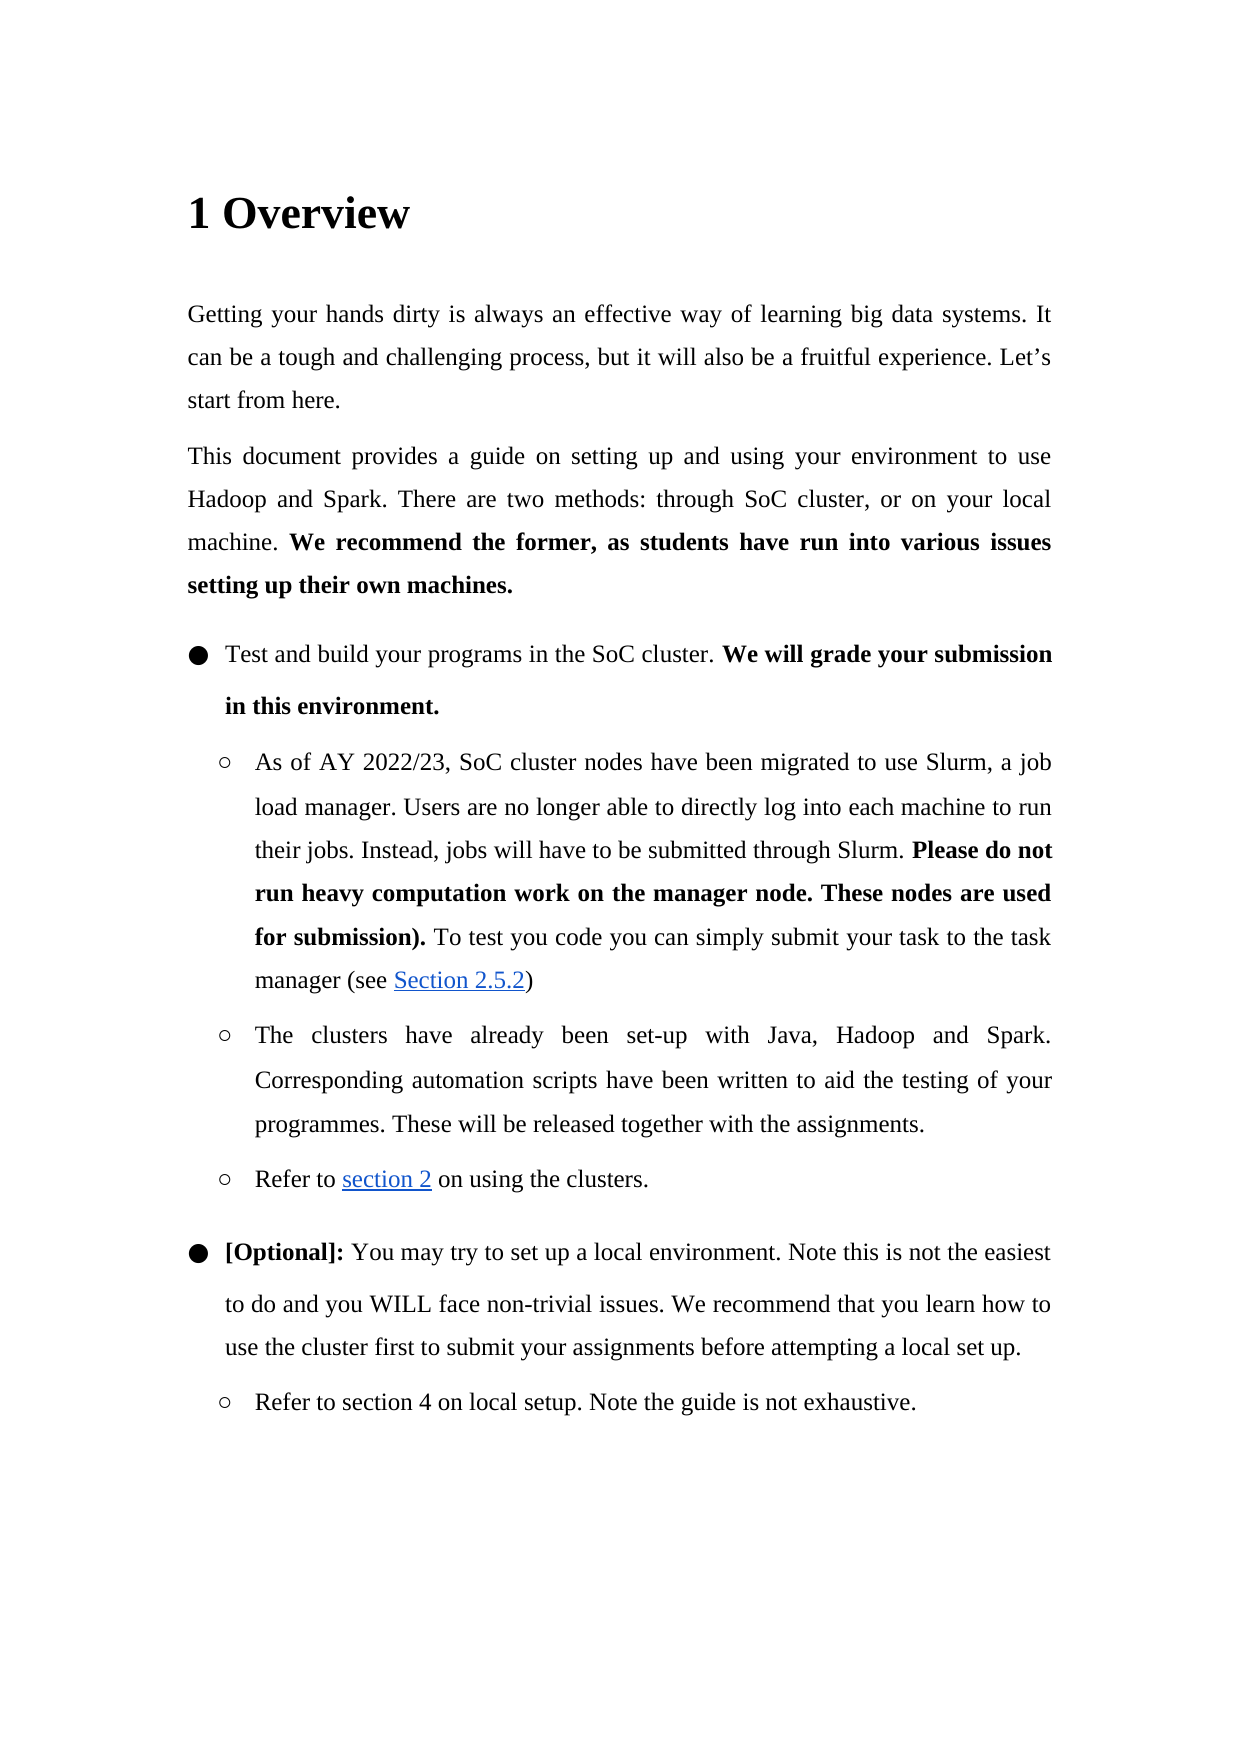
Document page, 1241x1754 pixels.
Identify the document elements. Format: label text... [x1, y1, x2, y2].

text This document provides a guide on setting up and using your environment to use Hadoop and Spark. There are two methods: through SoC cluster, or on your local machine. We recommend the former, as students have run into various issues setting up their own machines. [187, 441, 1053, 599]
list Refer to section 2 on using the clusters. [217, 1164, 1053, 1195]
list Refer to section 4 on local setup. Note the guide is not exhaustive. [217, 1387, 1053, 1418]
list As of AY 2022/23, SoC cluster nodes have been migrated to use Slurm, a job load manager. Users are no longer able to directly log into each machine to run their jobs. Instead, jobs will have to be submitted through Slurm. Please do not run heavy computation work on the manager node. These nodes are used for submission). To test you code you can simply submit your task to the task manager (see Section 2.5.2) [217, 747, 1053, 993]
list [Optional]: You may try to set up a local environment. Note this is not the easiest to do and you WILL face non-trivial issues. We recommend that you learn how to use the cluster first to submit your assignments before attempting a local set up. [187, 1223, 1053, 1361]
list The clusters have already been set-up with Java, Hadoop and Spark. Corresponding automation scripts have been written to aid the testing of your programmes. These will be released together with the assignments. [217, 1020, 1053, 1137]
subtitle 1 Overview [187, 185, 1053, 238]
list Test and build your programs in the SoC cluster. We will grade your submission in this environment. [187, 626, 1053, 720]
text Getting your hands dirty is always an effective way of learning big data systems. It can be a tough and challenging process, but it will also be a fruitful experience. Let’s start from here. [187, 299, 1053, 414]
